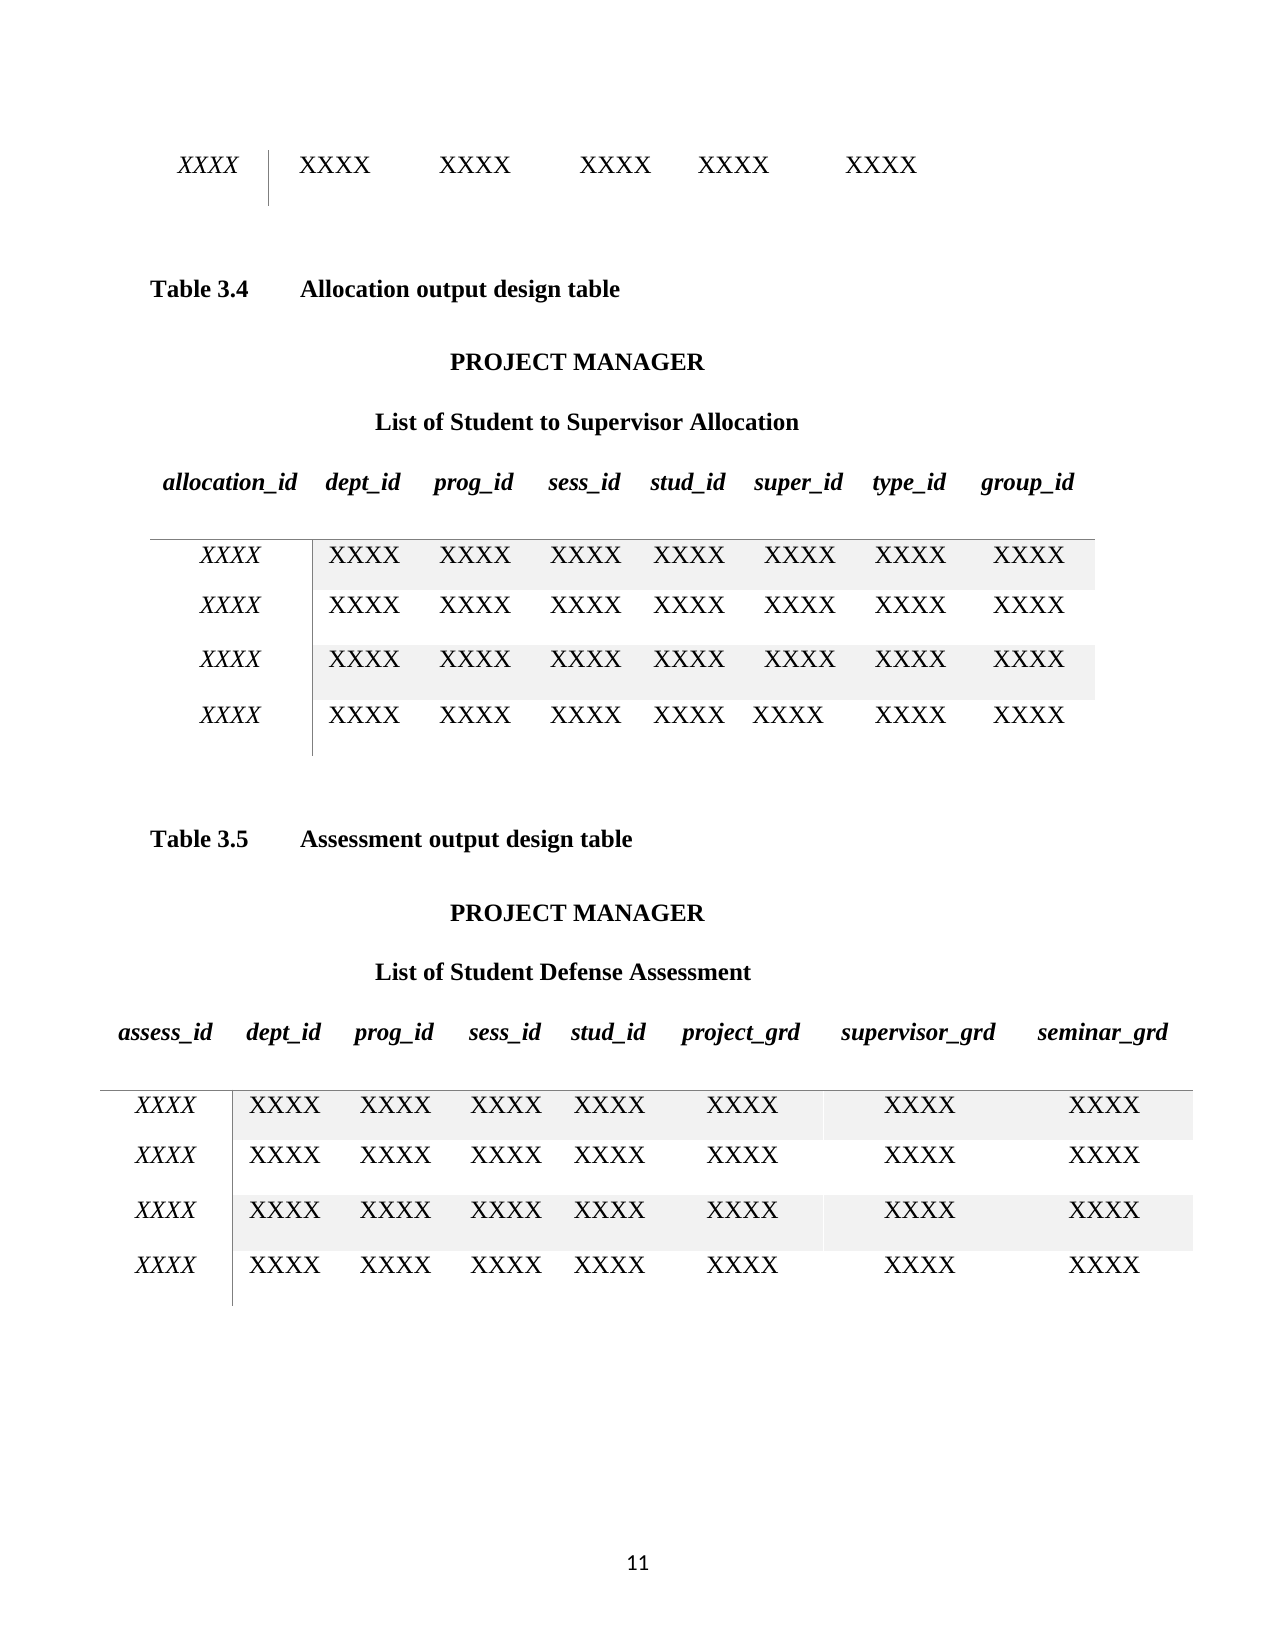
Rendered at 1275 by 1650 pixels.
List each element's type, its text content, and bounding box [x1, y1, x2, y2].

table_cell XXXX [313, 590, 416, 644]
table_cell XXXX [150, 590, 312, 644]
table_cell XXXX [962, 645, 1095, 700]
table_cell XXXX [741, 540, 859, 590]
table_cell XXXX [824, 1091, 1015, 1140]
table_header group_id [962, 467, 1095, 539]
table_cell XXXX [859, 700, 962, 756]
table_cell XXXX [100, 1195, 232, 1251]
text PROJECT MANAGER [450, 347, 1125, 376]
table_cell XXXX [416, 645, 534, 700]
table_cell XXXX [454, 1091, 558, 1140]
text Table 3.5 Assessment output design table [150, 824, 1125, 853]
table_cell XXXX [534, 540, 637, 590]
table_cell XXXX [549, 150, 682, 206]
table_cell XXXX [661, 1140, 823, 1195]
table_header stud_id [558, 1017, 661, 1089]
table_cell XXXX [534, 700, 637, 756]
table_cell XXXX [637, 590, 741, 644]
table_cell XXXX [637, 645, 741, 700]
table_cell XXXX [962, 590, 1095, 644]
table_cell XXXX [824, 1251, 1015, 1306]
table_cell XXXX [558, 1195, 661, 1251]
table_cell XXXX [859, 590, 962, 644]
table_cell XXXX [416, 700, 534, 756]
table_cell XXXX [962, 700, 1095, 756]
table_cell XXXX [637, 700, 741, 756]
table_cell XXXX [150, 645, 312, 700]
table_cell XXXX [454, 1195, 558, 1251]
table_cell XXXX [1015, 1140, 1193, 1195]
table_header super_id [741, 467, 859, 539]
table_cell XXXX [313, 700, 416, 756]
table_header project_grd [661, 1017, 823, 1089]
table_cell XXXX [824, 1195, 1015, 1251]
table_header stud_id [637, 467, 741, 539]
table_header assess_id [100, 1017, 233, 1089]
table_cell XXXX [269, 150, 401, 206]
table_cell XXXX [454, 1251, 558, 1306]
table_cell XXXX [824, 1140, 1015, 1195]
table_cell XXXX [741, 645, 859, 700]
table_cell XXXX [859, 540, 962, 590]
table_cell XXXX [100, 1140, 232, 1195]
table_cell XXXX [741, 590, 859, 644]
table_header dept_id [233, 1017, 336, 1089]
table_header seminar_grd [1015, 1017, 1193, 1089]
table_cell XXXX [661, 1091, 823, 1140]
table_cell XXXX [534, 590, 637, 644]
text List of Student Defense Assessment [375, 957, 1125, 986]
text Table 3.4 Allocation output design table [150, 274, 1125, 303]
table_cell XXXX [336, 1195, 454, 1251]
text PROJECT MANAGER [450, 898, 1125, 926]
table_cell XXXX [100, 1091, 232, 1140]
table_header sess_id [534, 467, 637, 539]
table_header sess_id [454, 1017, 558, 1089]
table_cell XXXX [150, 540, 312, 590]
table_cell XXXX [233, 1091, 336, 1140]
table_cell XXXX [401, 150, 549, 206]
table_cell XXXX [661, 1195, 823, 1251]
table_cell XXXX [454, 1140, 558, 1195]
table_cell XXXX [336, 1251, 454, 1306]
table_cell XXXX [233, 1195, 336, 1251]
table_header prog_id [416, 467, 534, 539]
table_cell XXXX [233, 1140, 336, 1195]
table_cell XXXX [313, 540, 416, 590]
table_cell XXXX [1015, 1091, 1193, 1140]
table_cell XXXX [150, 700, 312, 756]
table_cell XXXX [1015, 1251, 1193, 1306]
table_cell XXXX [558, 1251, 661, 1306]
table_header type_id [859, 467, 962, 539]
table_cell XXXX [785, 150, 977, 206]
table_cell XXXX [100, 1251, 232, 1306]
table_cell XXXX [558, 1091, 661, 1140]
table_cell XXXX [962, 540, 1095, 590]
table_cell XXXX [233, 1251, 336, 1306]
table_cell XXXX [336, 1140, 454, 1195]
table_cell XXXX [682, 150, 785, 206]
table_cell XXXX [150, 150, 268, 206]
table_cell XXXX [637, 540, 741, 590]
table_cell XXXX [741, 700, 859, 756]
table_cell XXXX [336, 1091, 454, 1140]
table_header allocation_id [150, 467, 312, 539]
table_cell XXXX [1015, 1195, 1193, 1251]
table_header dept_id [313, 467, 416, 539]
text List of Student to Supervisor Allocation [375, 407, 1125, 436]
table_cell XXXX [558, 1140, 661, 1195]
table_cell XXXX [534, 645, 637, 700]
table_cell XXXX [416, 590, 534, 644]
table_cell XXXX [859, 645, 962, 700]
table_cell XXXX [313, 645, 416, 700]
table_cell XXXX [416, 540, 534, 590]
table_header supervisor_grd [824, 1017, 1015, 1089]
table_cell XXXX [661, 1251, 823, 1306]
table_header prog_id [336, 1017, 454, 1089]
